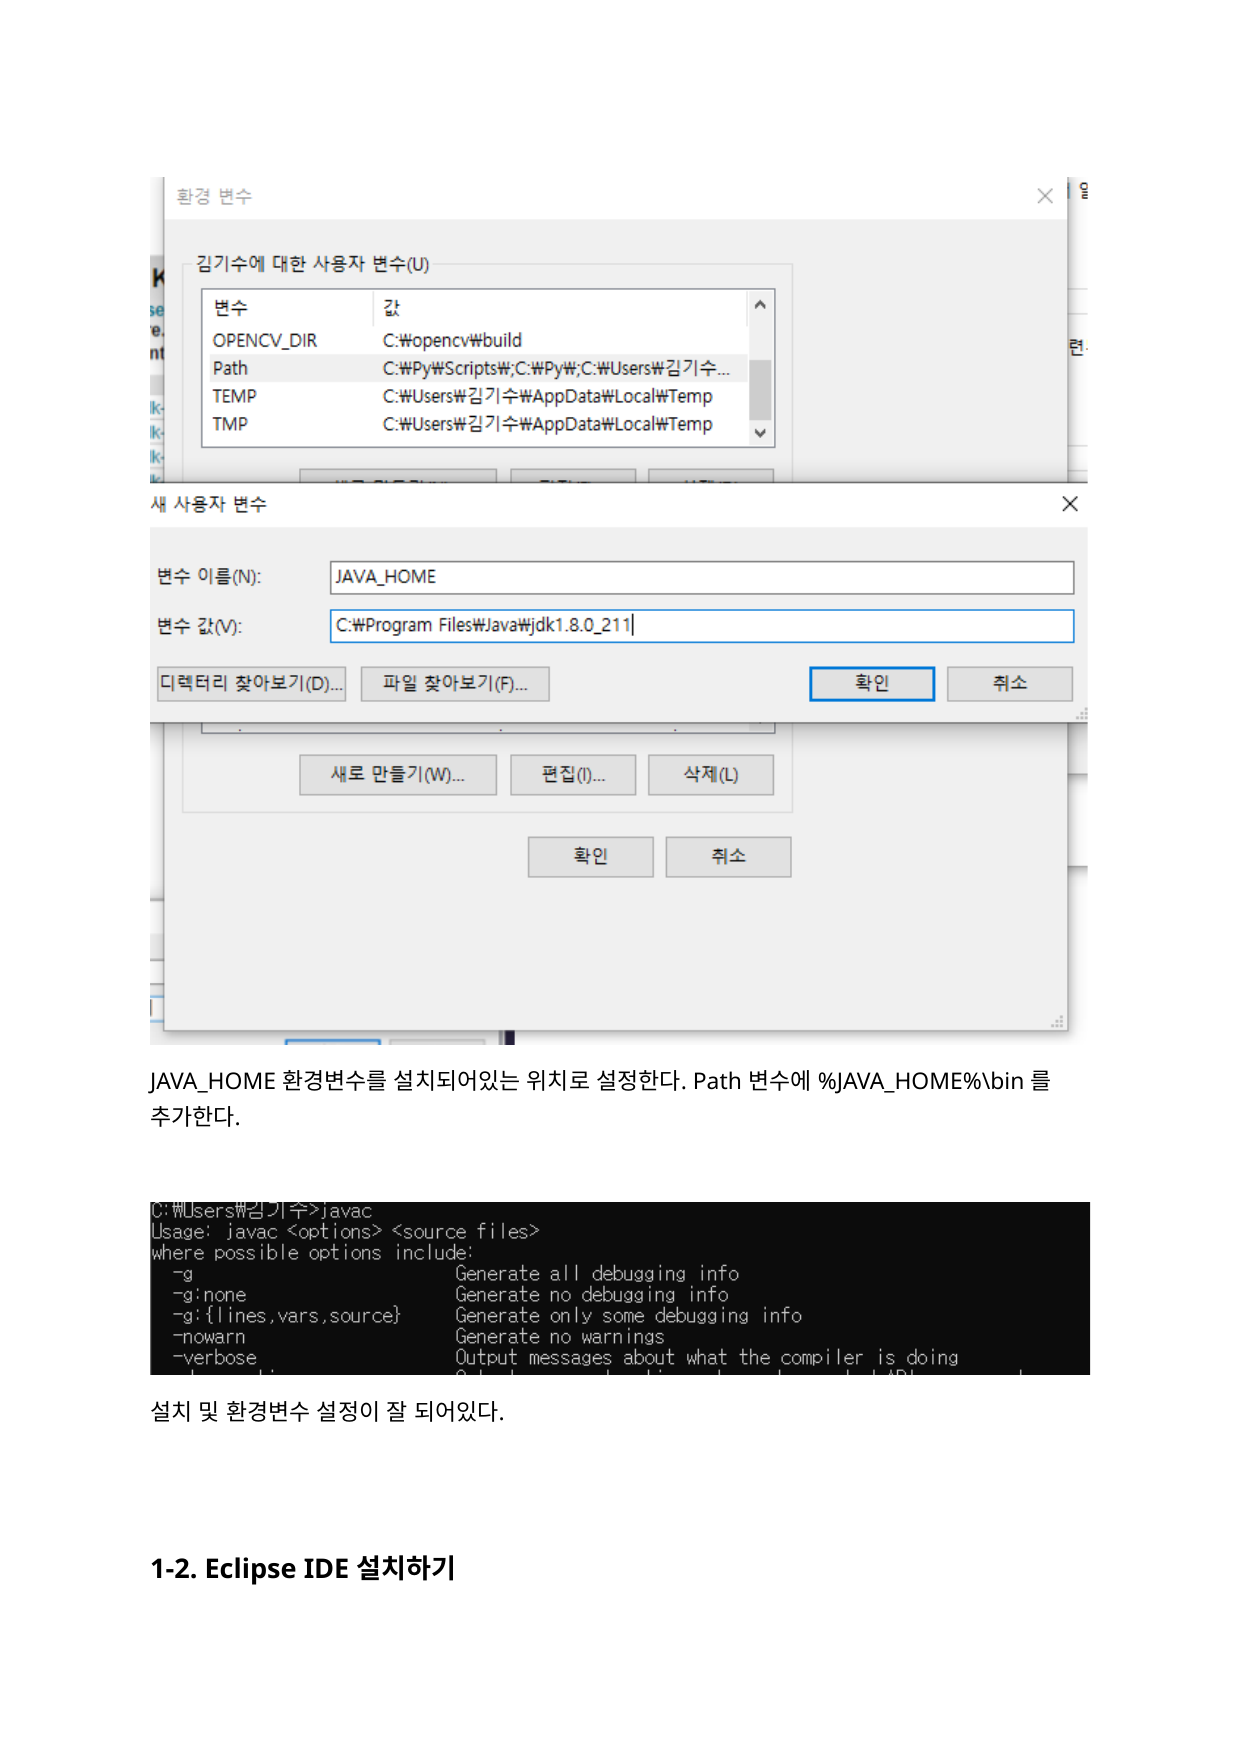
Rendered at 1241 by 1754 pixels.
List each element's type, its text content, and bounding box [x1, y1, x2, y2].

text 1-2. Eclipse IDE 설치하기 [150, 1547, 1090, 1587]
text JAVA_HOME 환경변수를 설치되어있는 위치로 설정한다. Path 변수에 %JAVA_HOME%\bin 를 추가한다. [150, 1063, 1090, 1132]
picture [150, 1202, 1091, 1375]
text 설치 및 환경변수 설정이 잘 되어있다. [150, 1394, 1090, 1427]
picture [150, 177, 1088, 1045]
